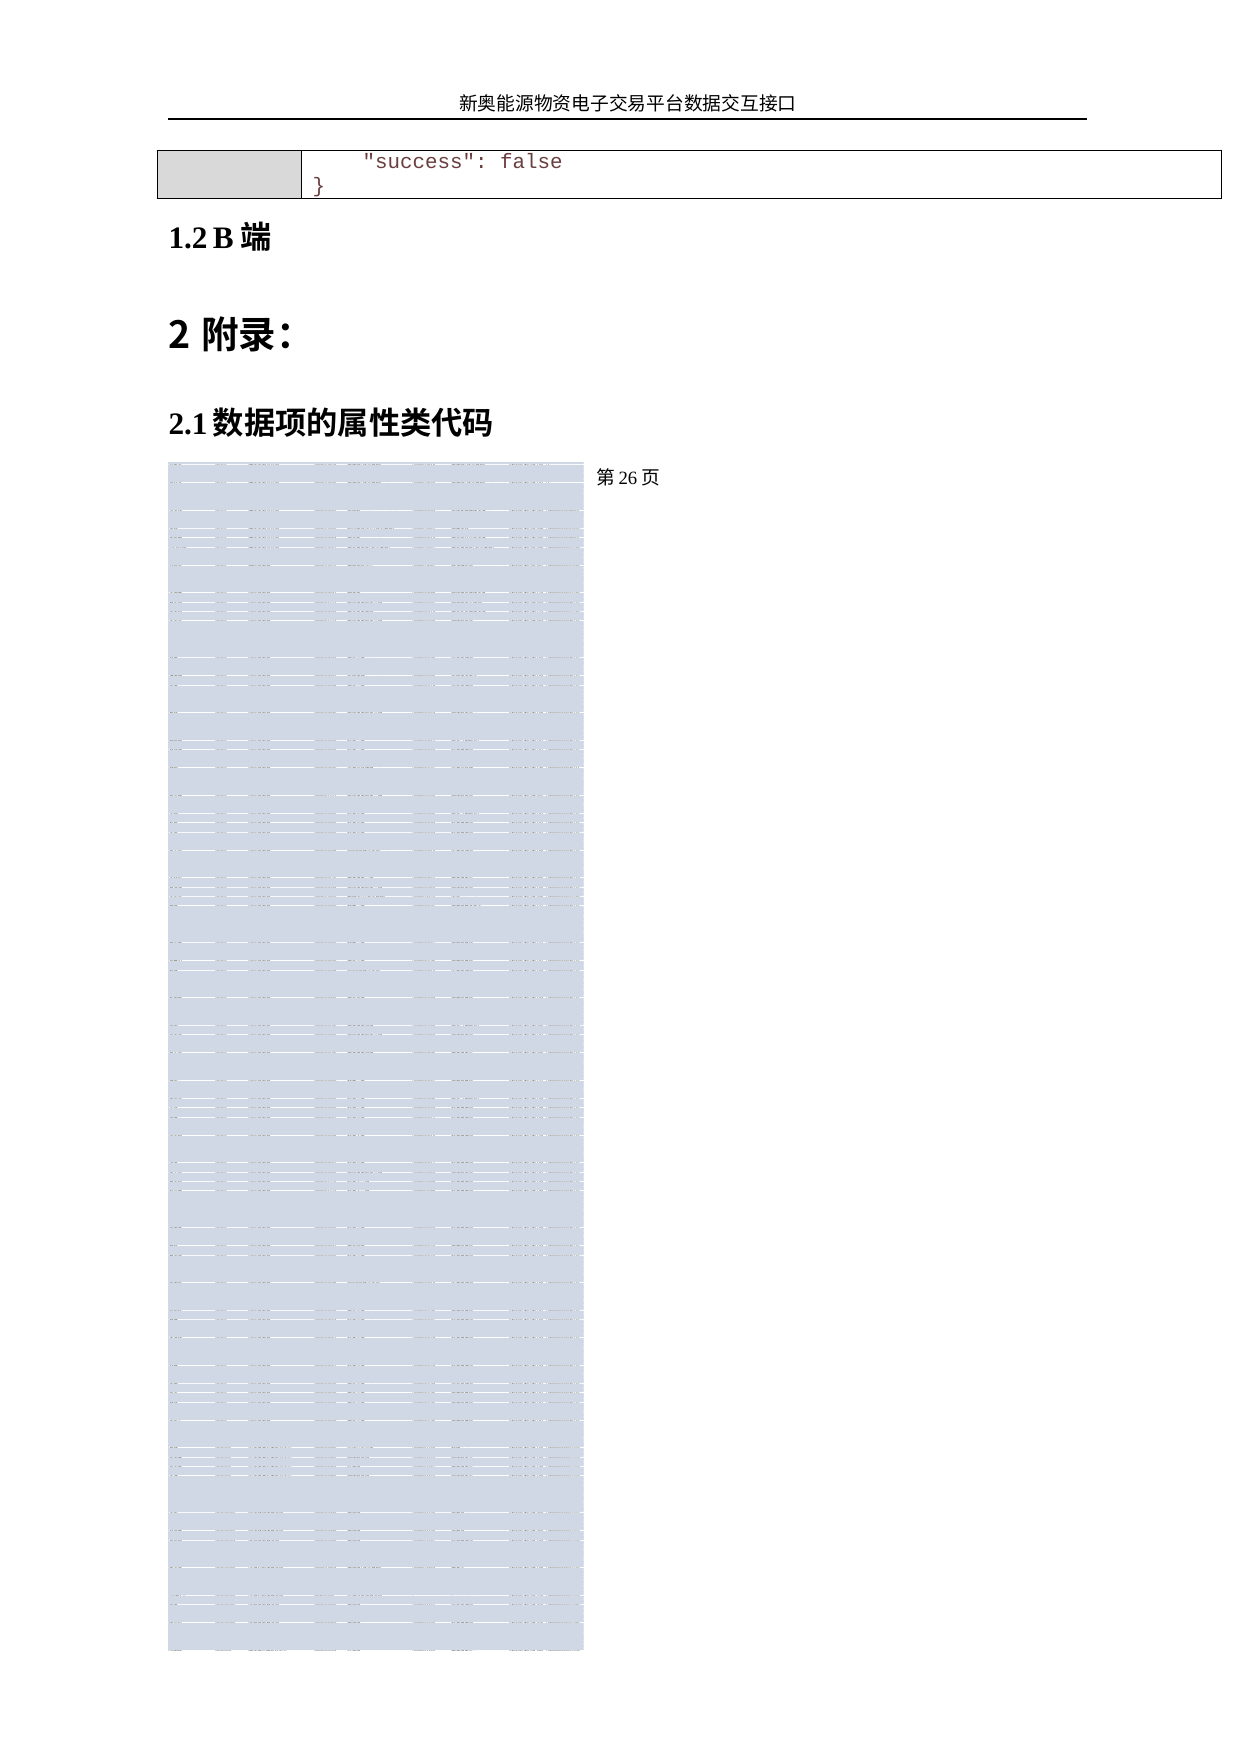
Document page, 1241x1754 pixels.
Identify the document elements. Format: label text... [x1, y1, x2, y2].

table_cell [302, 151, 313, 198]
table_cell 正确的JSON返回结果示例: { "msg": { "signature": "0dd09127fffb3639946aba74ce23c5fcd067ef54", "appId": "wx13ea47ddb8c2bb7e", "jsapi_ticket": "kgt8ON7yVITDhtdwci0qeYAxJzPAHRTbFK5ZgFIY7mxkogDvB_6DFUKy2R14H2MOpCWqqjtjd_iOP-lsw4WnjQ", "url": "http://sp.xiangshanzx.com/shanguoyinyi/index.html", "nonceStr": "86c51678350f656dcc7f490a43946ee5", "timestamp": "1463105796" }, "success": true } 错误的JSON返回示例: { "msg": "验证失败！", "success": false } [325, 151, 1221, 198]
subtitle 附录： [168, 305, 1087, 359]
table_cell 输出json 格式参数 [158, 151, 301, 198]
subtitle B端 [168, 212, 1087, 257]
subtitle 数据项的属性类代码 [168, 398, 1087, 444]
